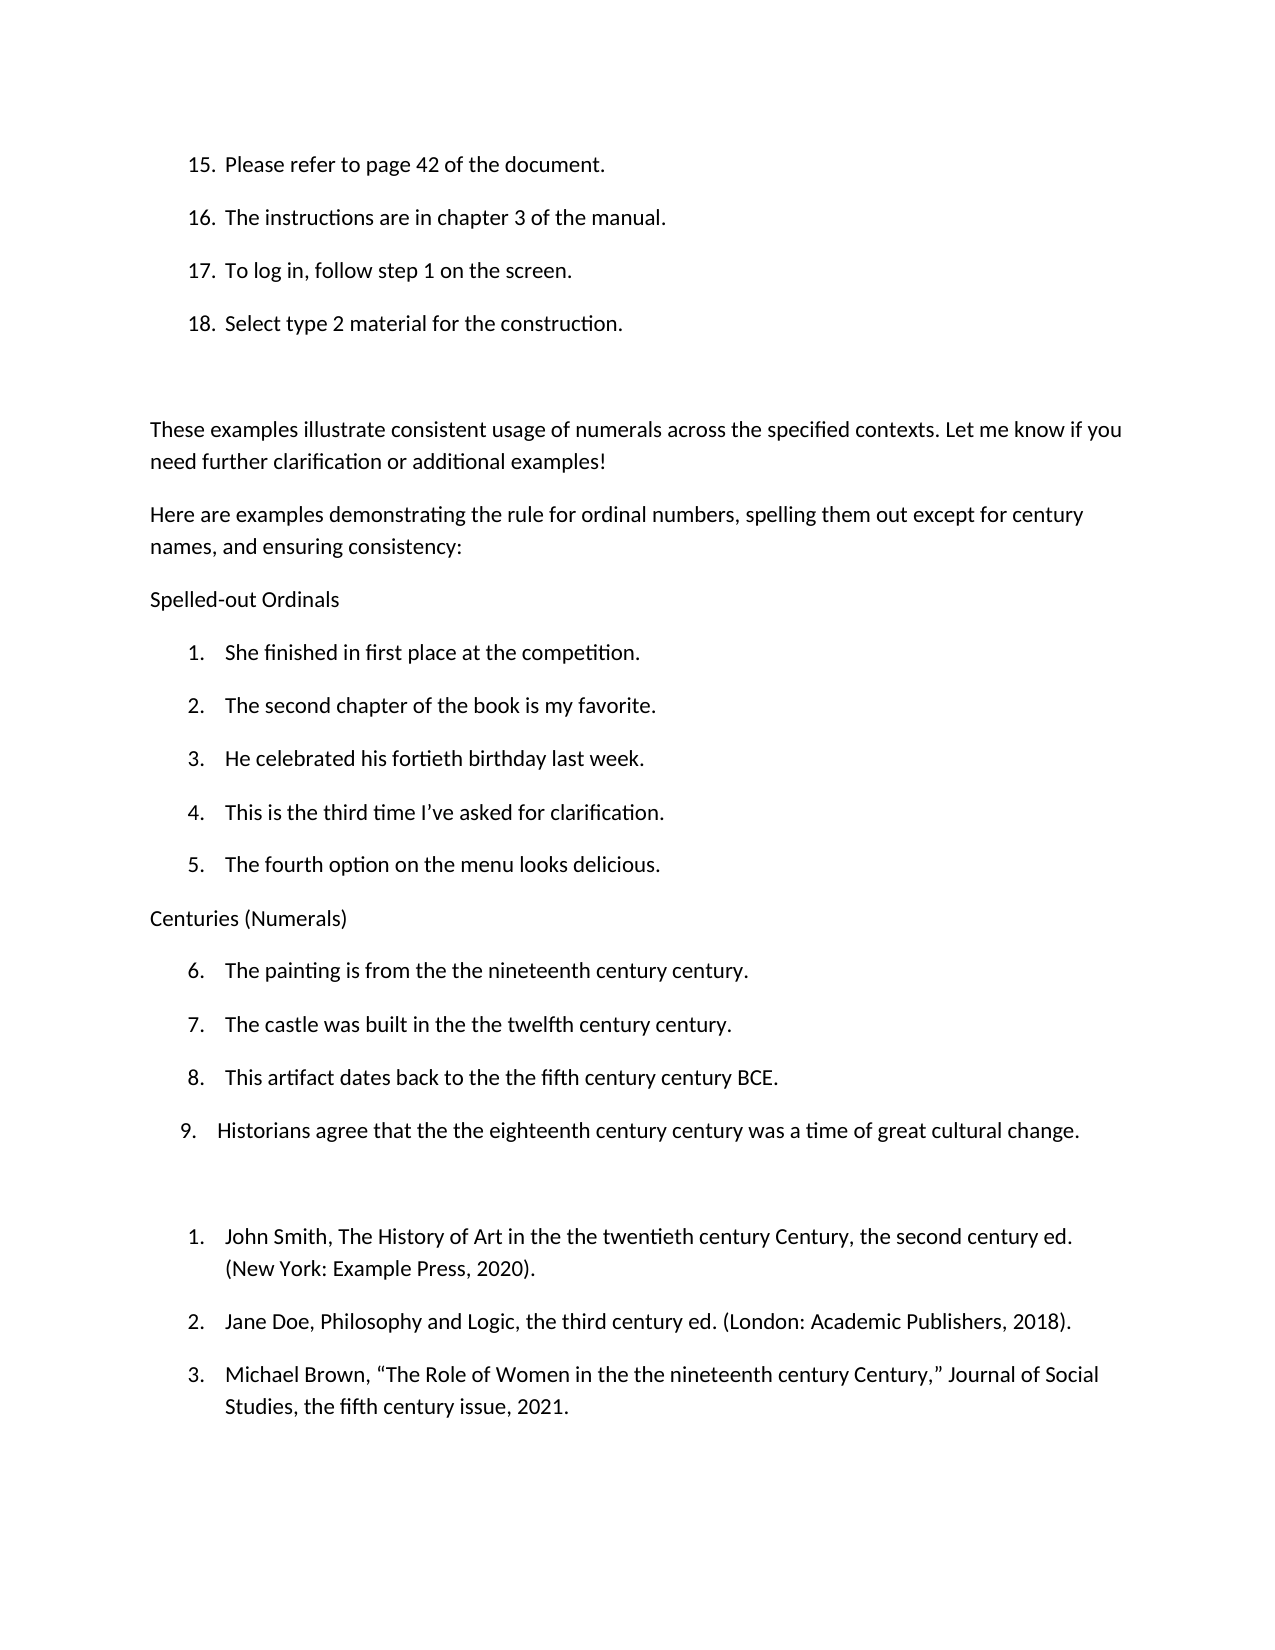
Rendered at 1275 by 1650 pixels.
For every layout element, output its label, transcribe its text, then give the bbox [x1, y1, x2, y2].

list John Smith, The History of Art in the the twentieth century Century, the second century ed. (New York: Example Press, 2020). [187, 1222, 1125, 1282]
text Spelled-out Ordinals [150, 586, 1125, 613]
list The instructions are in chapter 3 of the manual. [187, 203, 1125, 231]
list Please refer to page 42 of the document. [187, 150, 1125, 178]
text Here are examples demonstrating the rule for ordinal numbers, spelling them out except for century names, and ensuring consistency: [150, 500, 1125, 561]
list The castle was built in the the twelfth century century. [187, 1010, 1125, 1038]
list He celebrated his fortieth birthday last week. [187, 744, 1125, 773]
list Select type 2 material for the construction. [187, 309, 1125, 337]
list The second chapter of the book is my favorite. [187, 692, 1125, 719]
list To log in, follow step 1 on the screen. [187, 256, 1125, 284]
list Michael Brown, “The Role of Women in the the nineteenth century Century,” Journal of Social Studies, the fifth century issue, 2021. [187, 1360, 1125, 1420]
list This is the third time I’ve asked for clarification. [187, 798, 1125, 826]
list Historians agree that the the eighteenth century century was a time of great cultural change. [179, 1116, 1125, 1144]
list Jane Doe, Philosophy and Logic, the third century ed. (London: Academic Publishers, 2018). [187, 1307, 1125, 1335]
text Centuries (Numerals) [150, 904, 1125, 932]
list The painting is from the the nineteenth century century. [187, 957, 1125, 985]
list The fourth option on the menu looks delicious. [187, 851, 1125, 879]
list This artifact dates back to the the fifth century century BCE. [187, 1063, 1125, 1091]
list She finished in first place at the competition. [187, 638, 1125, 667]
text These examples illustrate consistent usage of numerals across the specified contexts. Let me know if you need further clarification or additional examples! [150, 415, 1125, 475]
